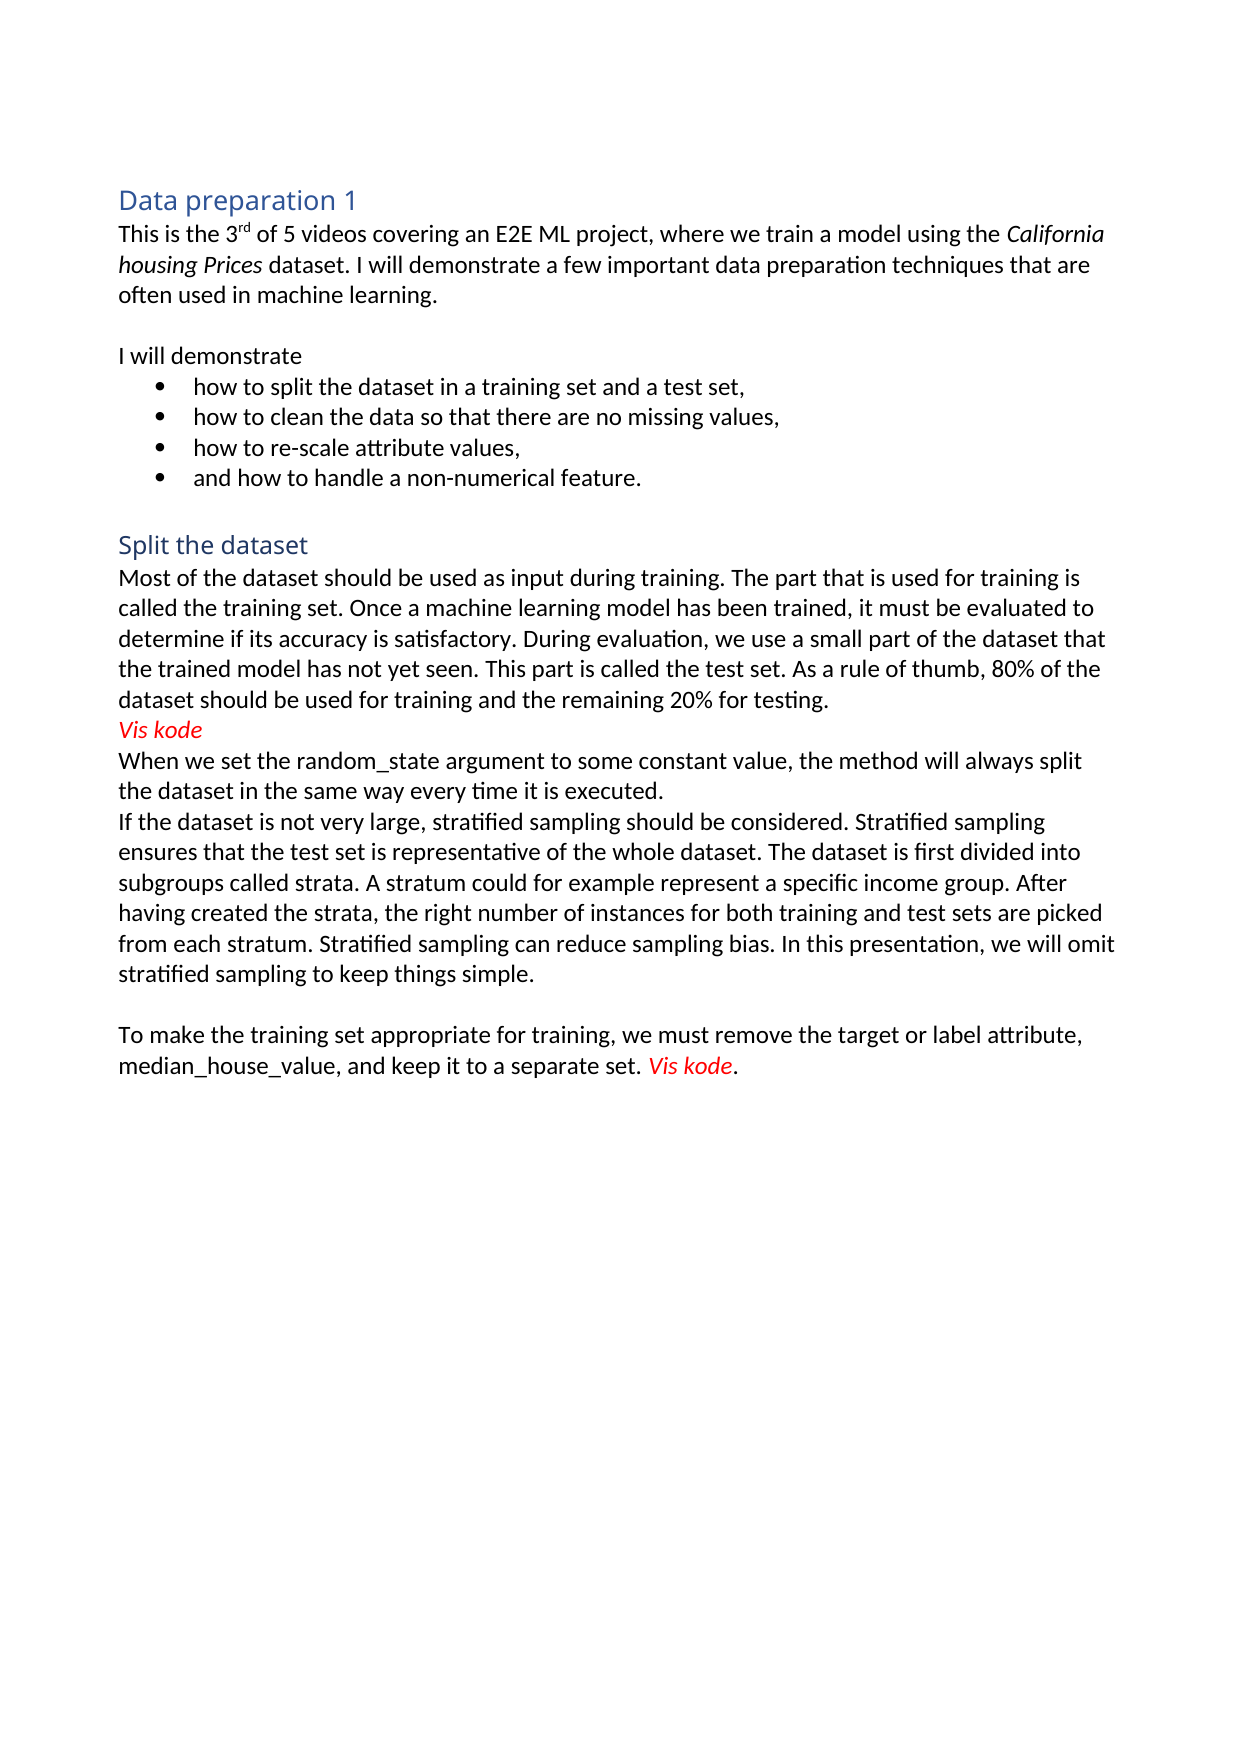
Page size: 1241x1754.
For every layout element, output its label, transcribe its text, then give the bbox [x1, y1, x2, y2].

subtitle Data preparation 1 [118, 181, 1122, 218]
text Vis kode [118, 714, 1122, 745]
list how to clean the data so that there are no missing values, [156, 401, 1122, 432]
text Most of the dataset should be used as input during training. The part that is used for training is called the training set. Once a machine learning model has been trained, it must be evaluated to determine if its accuracy is satisfactory. During evaluation, we use a small part of the dataset that the trained model has not yet seen. This part is called the test set. As a rule of thumb, 80% of the dataset should be used for training and the remaining 20% for testing. [118, 562, 1122, 714]
list and how to handle a non-numerical feature. [156, 462, 1122, 493]
text I will demonstrate [118, 340, 1122, 371]
subtitle Split the dataset [118, 528, 1122, 562]
text If the dataset is not very large, stratified sampling should be considered. Stratified sampling ensures that the test set is representative of the whole dataset. The dataset is first divided into subgroups called strata. A stratum could for example represent a specific income group. After having created the strata, the right number of instances for both training and test sets are picked from each stratum. Stratified sampling can reduce sampling bias. In this presentation, we will omit stratified sampling to keep things simple. [118, 806, 1122, 989]
list how to re-scale attribute values, [156, 432, 1122, 462]
list how to split the dataset in a training set and a test set, [156, 371, 1122, 401]
text When we set the random_state argument to some constant value, the method will always split the dataset in the same way every time it is executed. [118, 745, 1122, 806]
text To make the training set appropriate for training, we must remove the target or label attribute, median_house_value, and keep it to a separate set. Vis kode. [118, 1019, 1122, 1081]
text This is the 3rd of 5 videos covering an E2E ML project, where we train a model using the California housing Prices dataset. I will demonstrate a few important data preparation techniques that are often used in machine learning. [118, 218, 1122, 310]
